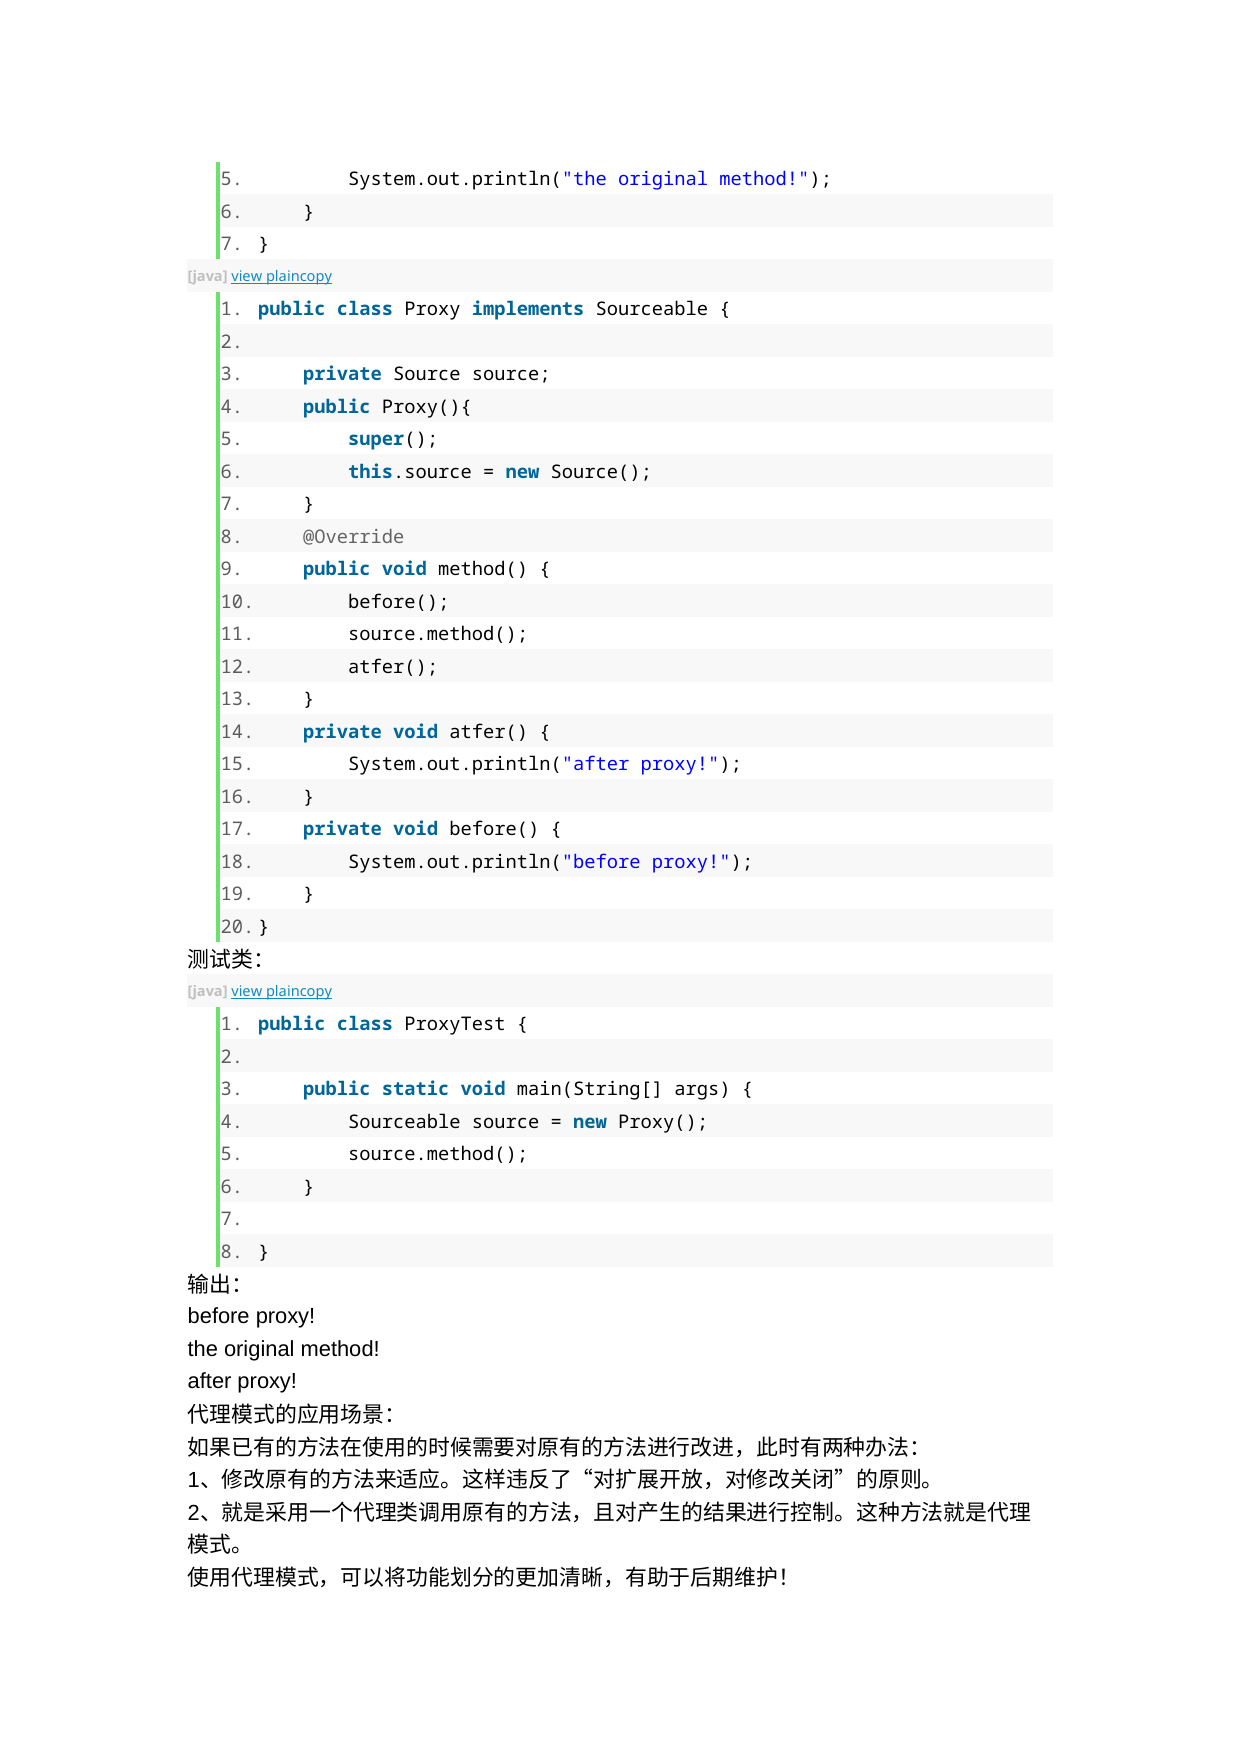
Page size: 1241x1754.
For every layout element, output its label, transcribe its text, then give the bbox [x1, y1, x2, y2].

list } [220, 909, 1053, 942]
list } [220, 227, 1053, 259]
list } [220, 779, 1053, 812]
text 输出： [187, 1267, 1053, 1299]
list atfer(); [220, 649, 1053, 682]
list System.out.println("before proxy!"); [220, 844, 1053, 877]
list public class ProxyTest { [220, 1007, 1053, 1039]
list public class Proxy implements Sourceable { [220, 292, 1053, 324]
list } [220, 194, 1053, 227]
text 如果已有的方法在使用的时候需要对原有的方法进行改进，此时有两种办法： [187, 1429, 1053, 1462]
list private void atfer() { [220, 714, 1053, 747]
text 2、就是采用一个代理类调用原有的方法，且对产生的结果进行控制。这种方法就是代理模式。 [187, 1494, 1053, 1559]
text 使用代理模式，可以将功能划分的更加清晰，有助于后期维护！ [187, 1559, 1053, 1592]
list source.method(); [220, 617, 1053, 649]
list } [220, 1234, 1053, 1267]
list @Override [220, 519, 1053, 552]
text before proxy! the original method! after proxy! [187, 1299, 1053, 1397]
list public Proxy(){ [220, 389, 1053, 422]
list Sourceable source = new Proxy(); [220, 1104, 1053, 1137]
text 代理模式的应用场景： [187, 1397, 1053, 1429]
list } [220, 487, 1053, 519]
text 测试类： [187, 942, 1053, 974]
list public void method() { [220, 552, 1053, 584]
list } [220, 1169, 1053, 1202]
list source.method(); [220, 1137, 1053, 1169]
list private Source source; [220, 357, 1053, 389]
list System.out.println("the original method!"); [220, 162, 1053, 194]
text [java] view plaincopy [187, 259, 1053, 292]
list System.out.println("after proxy!"); [220, 747, 1053, 779]
list this.source = new Source(); [220, 454, 1053, 487]
list } [220, 877, 1053, 909]
list private void before() { [220, 812, 1053, 844]
text 1、修改原有的方法来适应。这样违反了“对扩展开放，对修改关闭”的原则。 [187, 1462, 1053, 1494]
list public static void main(String[] args) { [220, 1072, 1053, 1104]
list } [220, 682, 1053, 714]
text [java] view plaincopy [187, 974, 1053, 1007]
list before(); [220, 584, 1053, 617]
list super(); [220, 422, 1053, 454]
